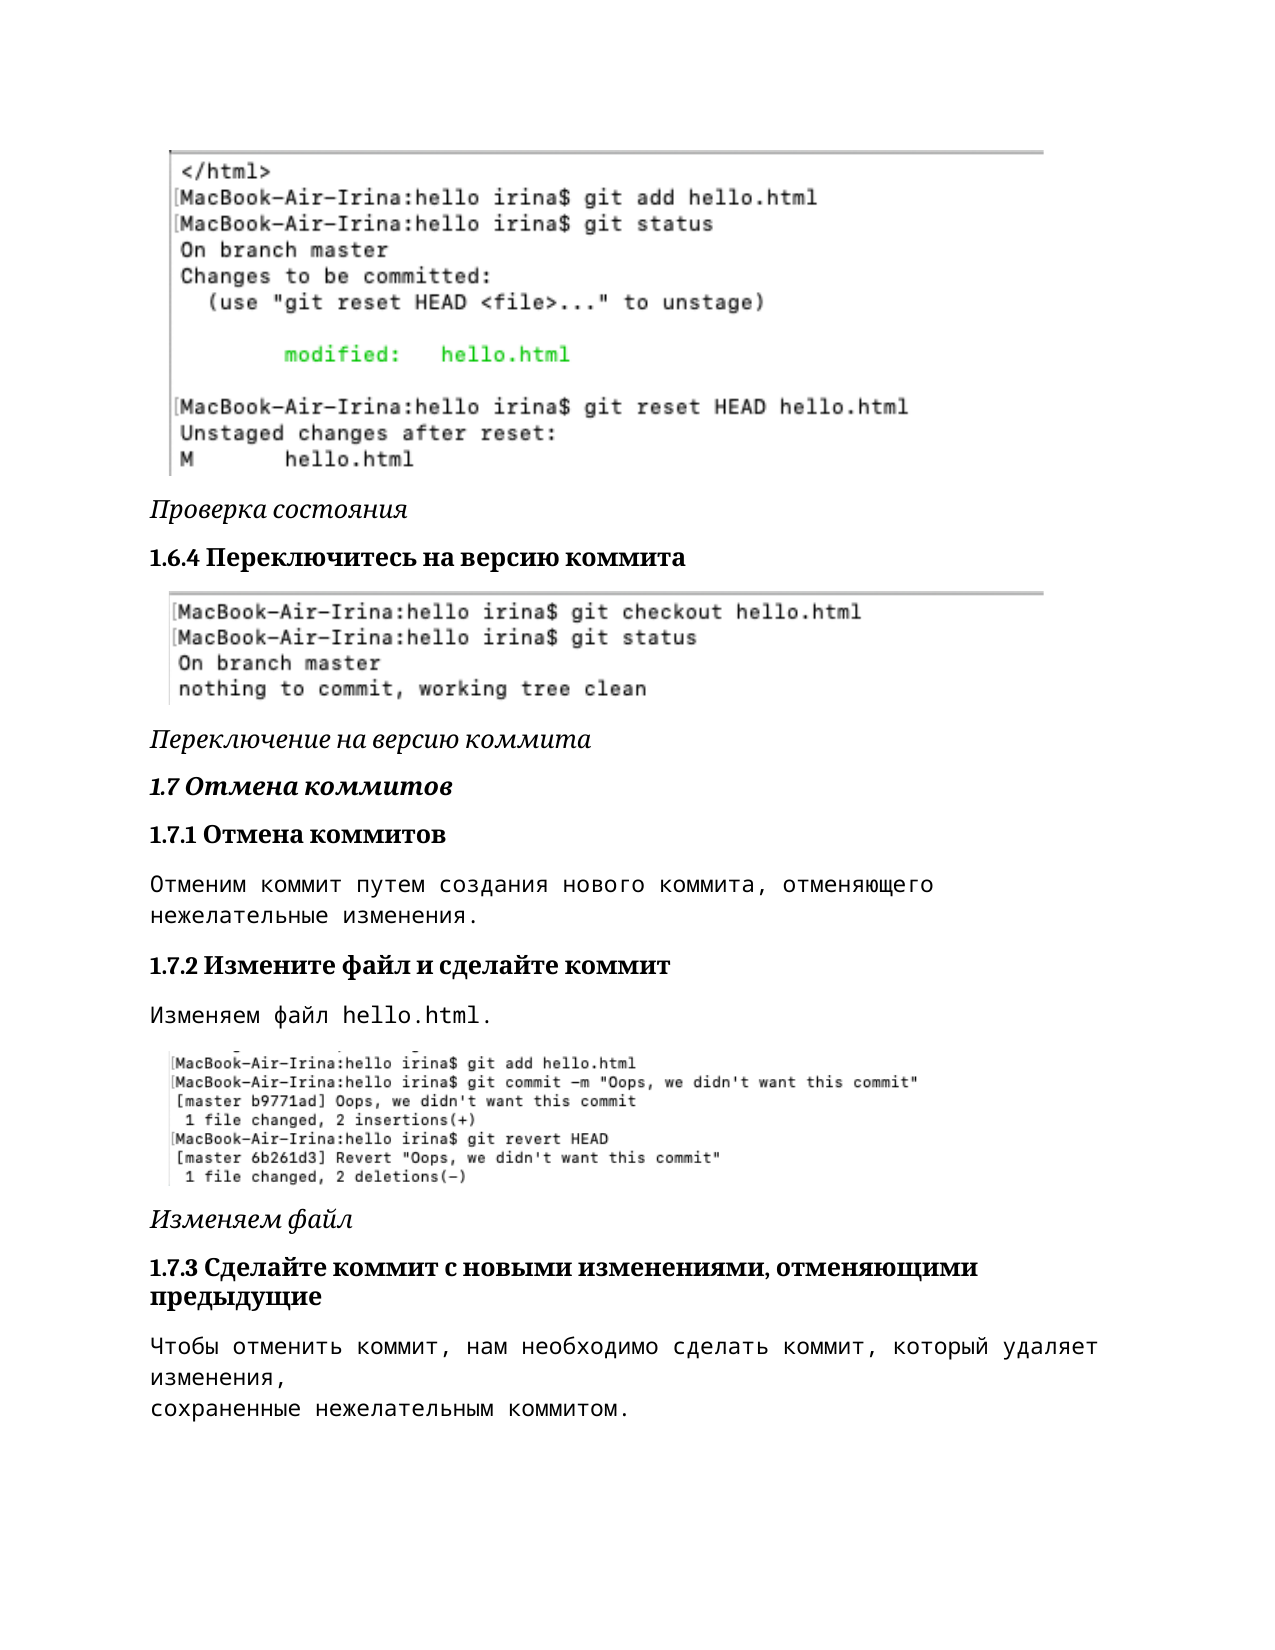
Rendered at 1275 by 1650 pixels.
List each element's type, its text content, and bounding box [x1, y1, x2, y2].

text 1.6.4 Переключитесь на версию коммита [150, 543, 1125, 572]
picture [168, 591, 1044, 705]
text Чтобы отменить коммит, нам необходимо сделать коммит, который удаляет изменения, сохраненные нежелательным коммитом. [150, 1330, 1125, 1424]
text 1.7.3 Сделайте коммит с новыми изменениями, отменяющими предыдущие [150, 1254, 1125, 1311]
text Изменяем файл hello.html. [150, 999, 1125, 1030]
text Отменим коммит путем создания нового коммита, отменяющего нежелательные изменения. [150, 868, 1125, 931]
text Проверка состояния [150, 496, 1125, 525]
text Переключение на версию коммита [150, 726, 1125, 754]
text 1.7.1 Отмена коммитов [150, 821, 1125, 849]
picture [168, 150, 1044, 476]
text 1.7.2 Измените файл и сделайте коммит [150, 952, 1125, 980]
picture [168, 1051, 1044, 1186]
text 1.7 Отмена коммитов [150, 773, 1125, 802]
text Изменяем файл [150, 1206, 1125, 1235]
